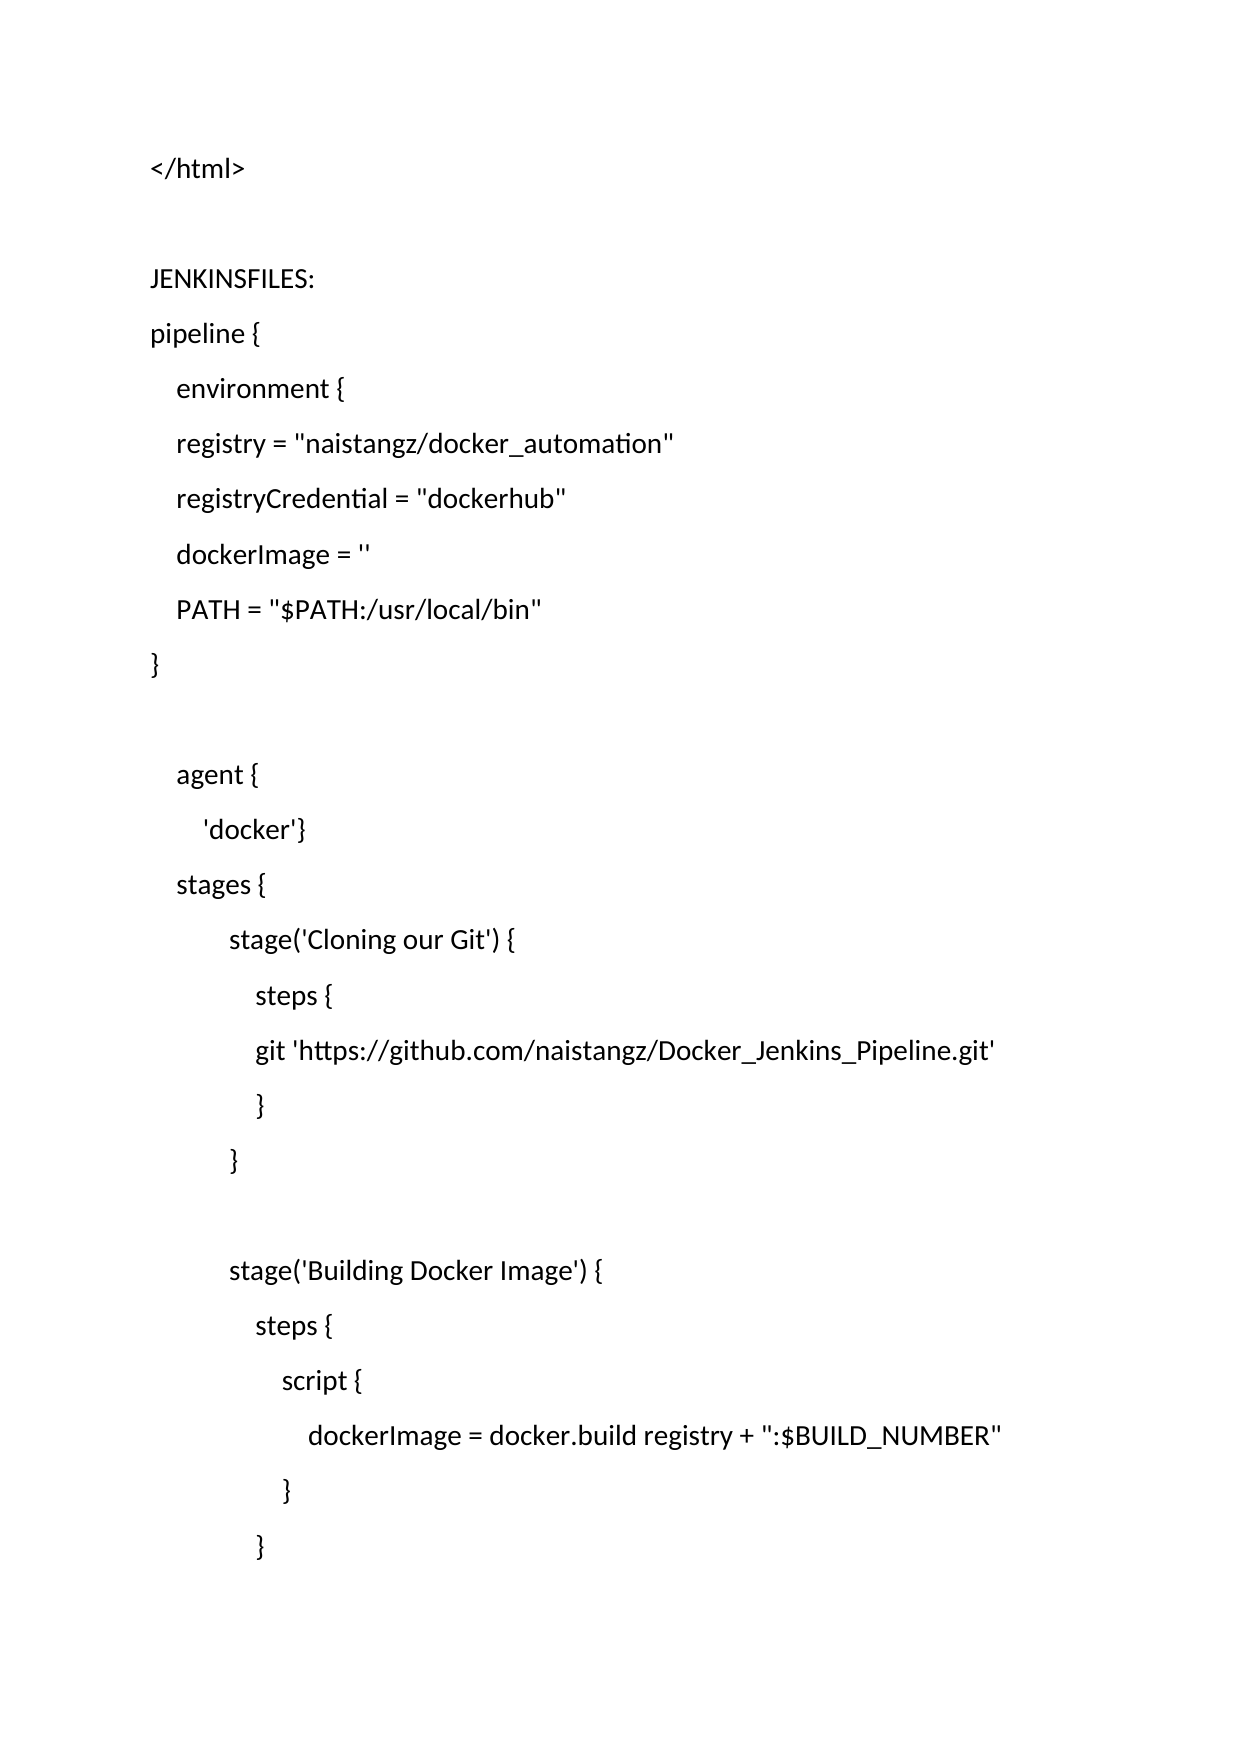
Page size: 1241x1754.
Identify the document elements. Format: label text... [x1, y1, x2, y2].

text stages { [150, 866, 1090, 902]
text } [150, 1528, 1090, 1563]
text dockerImage = '' [150, 536, 1090, 571]
text steps { [150, 1307, 1090, 1343]
text git 'https://github.com/naistangz/Docker_Jenkins_Pipeline.git' [150, 1032, 1090, 1067]
text } [150, 1472, 1090, 1508]
text script { [150, 1362, 1090, 1398]
text PATH = "$PATH:/usr/local/bin" [150, 591, 1090, 626]
text </html> [150, 150, 1090, 186]
text environment { [150, 370, 1090, 406]
text agent { [150, 756, 1090, 792]
text stage('Building Docker Image') { [150, 1252, 1090, 1288]
text dockerImage = docker.build registry + ":$BUILD_NUMBER" [150, 1417, 1090, 1453]
text } [150, 1142, 1090, 1177]
text registryCredential = "dockerhub" [150, 481, 1090, 516]
text JENKINSFILES: [150, 260, 1090, 296]
text } [150, 646, 1090, 682]
text 'docker'} [150, 811, 1090, 847]
text pipeline { [150, 315, 1090, 351]
text } [150, 1087, 1090, 1122]
text registry = "naistangz/docker_automation" [150, 426, 1090, 461]
text stage('Cloning our Git') { [150, 921, 1090, 957]
text steps { [150, 977, 1090, 1012]
